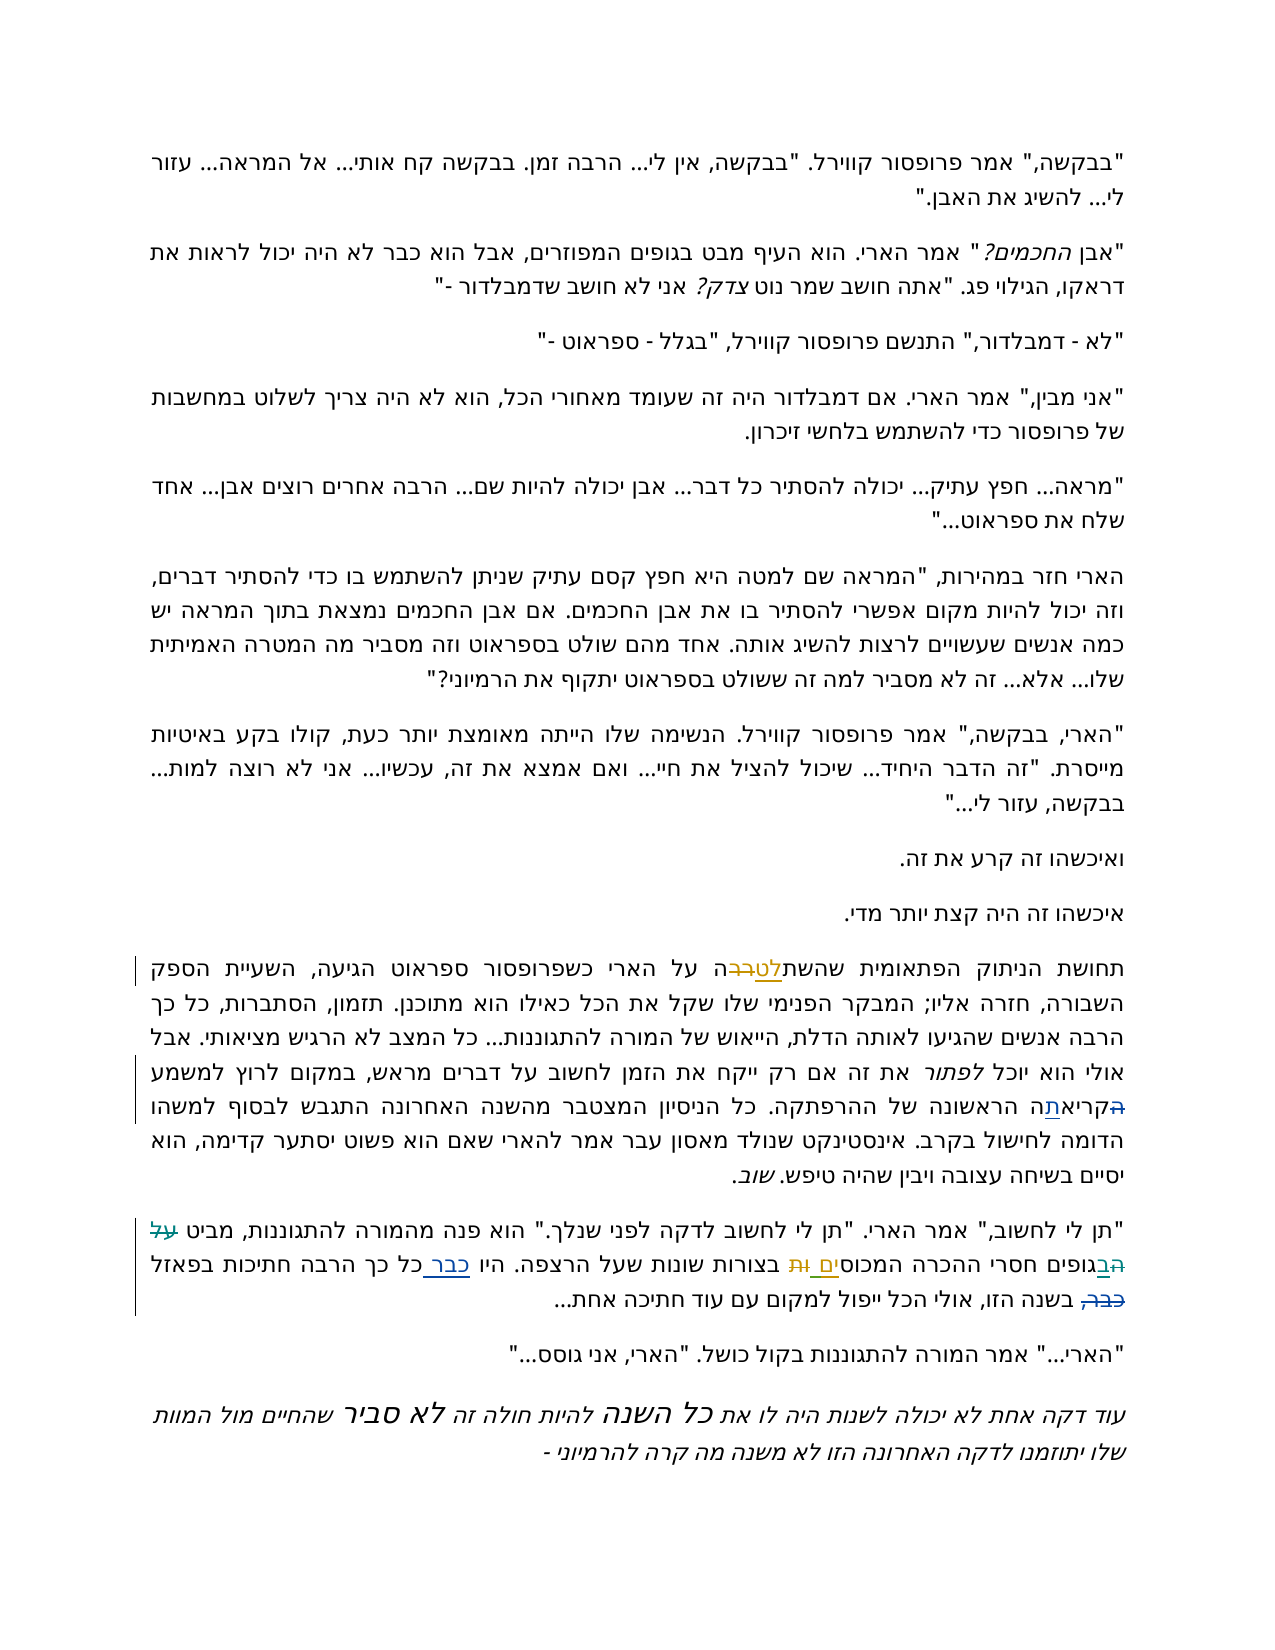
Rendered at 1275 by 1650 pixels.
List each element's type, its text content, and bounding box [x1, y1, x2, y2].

text "אני מבין," אמר הארי. אם דמבלדור היה זה שעומד מאחורי הכל, הוא לא היה צריך לשלוט במחשבות של פרופסור כדי להשתמש בלחשי זיכרון. [150, 384, 1125, 449]
text "הארי…" אמר המורה להתגוננות בקול כושל. "הארי, אני גוסס…" [150, 1342, 1125, 1372]
text "בבקשה," אמר פרופסור קווירל. "בבקשה, אין לי… הרבה זמן. בבקשה קח אותי… אל המראה… עזור לי… להשיג את האבן." [150, 150, 1125, 214]
text "לא - דמבלדור," התנשם פרופסור קווירל, "בגלל - ספראוט -" [150, 329, 1125, 359]
text הארי חזר במהירות, "המראה שם למטה היא חפץ קסם עתיק שניתן להשתמש בו כדי להסתיר דברים, וזה יכול להיות מקום אפשרי להסתיר בו את אבן החכמים. אם אבן החכמים נמצאת בתוך המראה יש כמה אנשים שעשויים לרצות להשיג אותה. אחד מהם שולט בספראוט וזה מסביר מה המטרה האמיתית שלו… אלא… זה לא מסביר למה זה ששולט בספראוט יתקוף את הרמיוני?" [150, 563, 1125, 697]
text עוד דקה אחת לא יכולה לשנות היה לו את כל השנה להיות חולה זה לא סביר שהחיים מול המוות שלו יתוזמנו לדקה האחרונה הזו לא משנה מה קרה להרמיוני - [150, 1397, 1125, 1469]
text ואיכשהו זה קרע את זה. [150, 846, 1125, 876]
text "תן לי לחשוב," אמר הארי. "תן לי לחשוב לדקה לפני שנלך." הוא פנה מהמורה להתגוננות, מביט גופים חסרי ההכרה המכוס בצורות שונות שעל הרצפה. היו כל כך הרבה חתיכות בפאזל בשנה הזו, אולי הכל ייפול למקום עם עוד חתיכה אחת… [150, 1218, 1125, 1316]
text "הארי, בבקשה," אמר פרופסור קווירל. הנשימה שלו הייתה מאומצת יותר כעת, קולו בקע באיטיות מייסרת. "זה הדבר היחיד… שיכול להציל את חיי… ואם אמצא את זה, עכשיו… אני לא רוצה למות… בבקשה, עזור לי…" [150, 722, 1125, 821]
text איכשהו זה היה קצת יותר מדי. [150, 901, 1125, 931]
text "מראה… חפץ עתיק… יכולה להסתיר כל דבר… אבן יכולה להיות שם… הרבה אחרים רוצים אבן… אחד שלח את ספראוט…" [150, 474, 1125, 538]
text "אבן החכמים?" אמר הארי. הוא העיף מבט בגופים המפוזרים, אבל הוא כבר לא היה יכול לראות את דראקו, הגילוי פג. "אתה חושב שמר נוט צדק? אני לא חושב שדמבלדור -" [150, 239, 1125, 304]
text תחושת הניתוק הפתאומית שהשתה על הארי כשפרופסור ספראוט הגיעה, השעיית הספק השבורה, חזרה אליו; המבקר הפנימי שלו שקל את הכל כאילו הוא מתוכנן. תזמון, הסתברות, כל כך הרבה אנשים שהגיעו לאותה הדלת, הייאוש של המורה להתגוננות… כל המצב לא הרגיש מציאותי. אבל אולי הוא יוכל לפתור את זה אם רק ייקח את הזמן לחשוב על דברים מראש, במקום לרוץ למשמע קריאה הראשונה של ההרפתקה. כל הניסיון המצטבר מהשנה האחרונה התגבש לבסוף למשהו הדומה לחישול בקרב. אינסטינקט שנולד מאסון עבר אמר להארי שאם הוא פשוט יסתער קדימה, הוא יסיים בשיחה עצובה ויבין שהיה טיפש. שוב. [150, 956, 1125, 1192]
